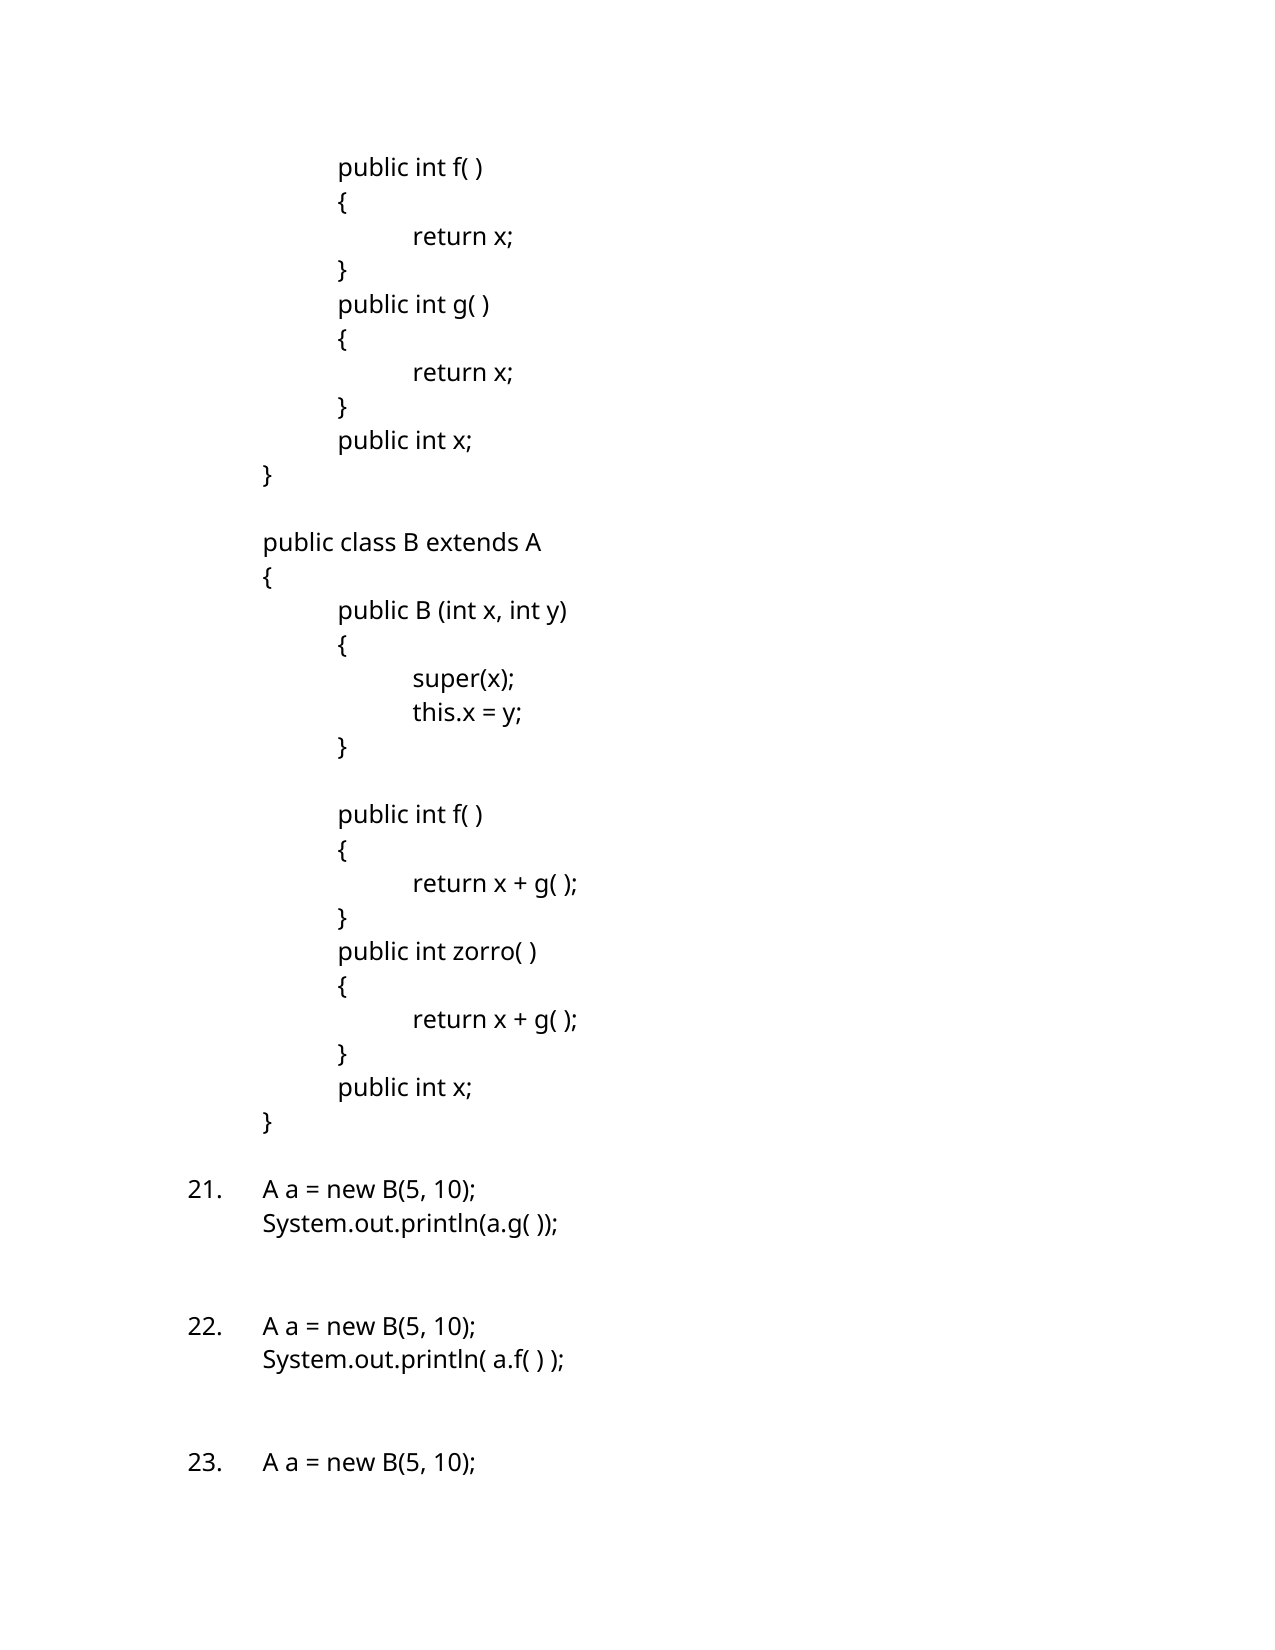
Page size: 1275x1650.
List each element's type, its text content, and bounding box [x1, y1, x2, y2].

text } [262, 899, 1087, 933]
text } [262, 252, 1087, 286]
text return x + g( ); [337, 1002, 1087, 1036]
text this.x = y; [337, 695, 1087, 729]
text } [262, 729, 1087, 763]
text public class B extends A [262, 525, 1087, 559]
text 22. A a = new B(5, 10); [187, 1308, 1087, 1342]
text return x + g( ); [337, 865, 1087, 899]
text } [262, 1036, 1087, 1070]
text { [262, 967, 1087, 1002]
text System.out.println(a.g( )); [187, 1206, 1087, 1240]
text { [262, 320, 1087, 354]
text public int zorro( ) [262, 933, 1087, 967]
text public int f( ) [262, 797, 1087, 831]
text super(x); [337, 661, 1087, 695]
text { [262, 559, 1087, 593]
text } [262, 457, 1087, 491]
text return x; [337, 354, 1087, 388]
text public int x; [262, 1070, 1087, 1104]
text return x; [337, 218, 1087, 252]
text public int g( ) [262, 286, 1087, 320]
text 21. A a = new B(5, 10); [187, 1172, 1087, 1206]
text } [262, 388, 1087, 422]
text 23. A a = new B(5, 10); [187, 1444, 1087, 1478]
text { [262, 627, 1087, 661]
text } [262, 1104, 1087, 1138]
text public B (int x, int y) [262, 593, 1087, 627]
text System.out.println( a.f( ) ); [187, 1342, 1087, 1376]
text { [262, 831, 1087, 865]
text public int f( ) [262, 150, 1087, 184]
text { [262, 184, 1087, 218]
text public int x; [262, 422, 1087, 457]
